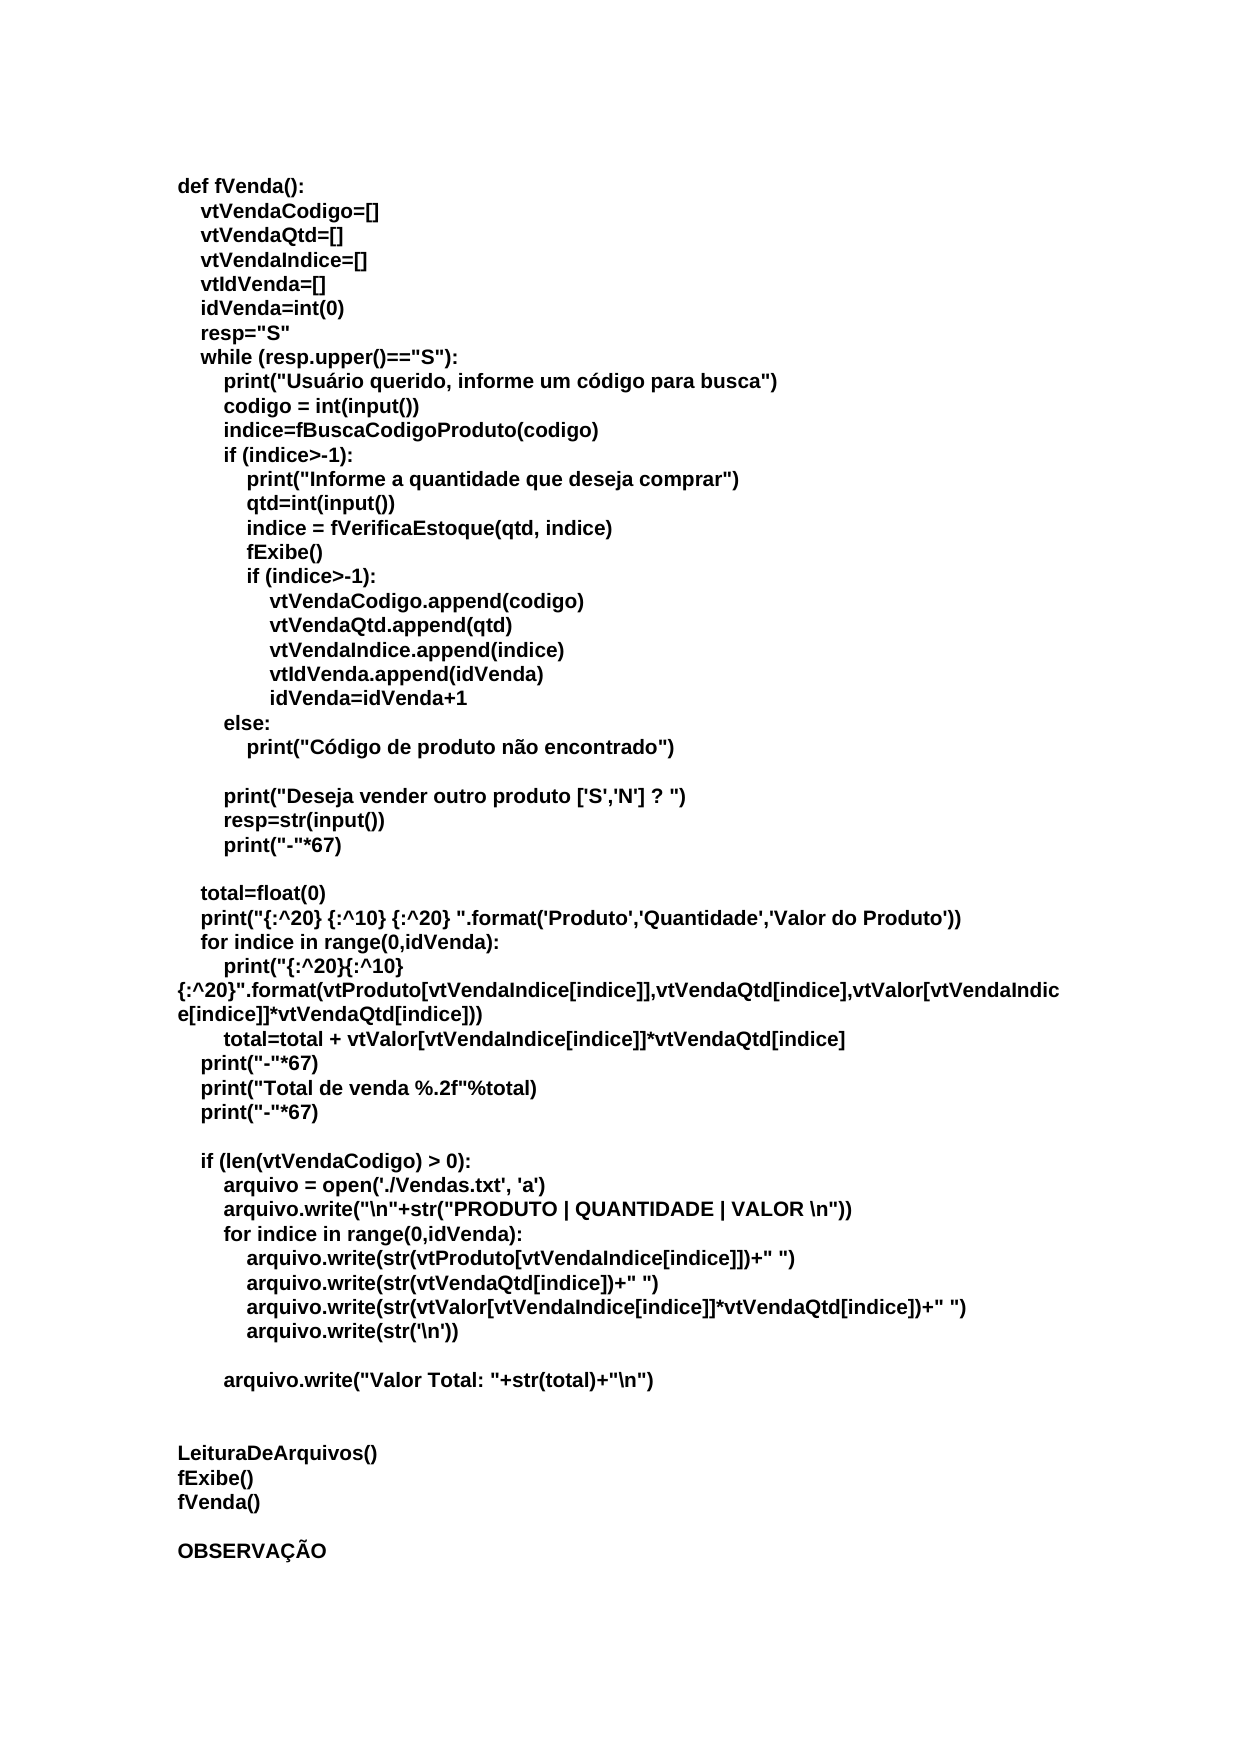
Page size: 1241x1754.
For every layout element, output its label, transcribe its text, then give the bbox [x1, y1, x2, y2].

text print("{:^20}{:^10}{:^20}".format(vtProduto[vtVendaIndice[indice]],vtVendaQtd[indice],vtValor[vtVendaIndice[indice]]*vtVendaQtd[indice])) [177, 954, 1064, 1026]
text LeituraDeArquivos() [177, 1441, 1064, 1465]
text vtVendaQtd=[] [177, 223, 1064, 247]
text vtVendaIndice=[] [177, 247, 1064, 271]
text for indice in range(0,idVenda): [177, 930, 1064, 954]
text arquivo.write(str(vtVendaQtd[indice])+" ") [177, 1270, 1064, 1294]
text vtVendaIndice.append(indice) [177, 637, 1064, 661]
text arquivo.write(str(vtProduto[vtVendaIndice[indice]])+" ") [177, 1246, 1064, 1270]
text indice = fVerificaEstoque(qtd, indice) [177, 516, 1064, 539]
text total=float(0) [177, 881, 1064, 905]
text print("Total de venda %.2f"%total) [177, 1075, 1064, 1099]
text fVenda() [177, 1490, 1064, 1514]
text resp="S" [177, 321, 1064, 344]
text fExibe() [177, 540, 1064, 564]
text vtVendaQtd.append(qtd) [177, 613, 1064, 637]
text arquivo.write(str(vtValor[vtVendaIndice[indice]]*vtVendaQtd[indice])+" ") [177, 1295, 1064, 1319]
text fExibe() [177, 1465, 1064, 1489]
text arquivo.write("Valor Total: "+str(total)+"\n") [177, 1368, 1064, 1392]
text vtVendaCodigo.append(codigo) [177, 589, 1064, 613]
text print("Usuário querido, informe um código para busca") [177, 369, 1064, 393]
text indice=fBuscaCodigoProduto(codigo) [177, 418, 1064, 442]
text if (indice>-1): [177, 442, 1064, 466]
text vtIdVenda=[] [177, 272, 1064, 296]
text idVenda=idVenda+1 [177, 686, 1064, 710]
text print("-"*67) [177, 832, 1064, 856]
text def fVenda(): [177, 174, 1064, 198]
text print("{:^20} {:^10} {:^20} ".format('Produto','Quantidade','Valor do Produto')) [177, 906, 1064, 929]
text for indice in range(0,idVenda): [177, 1222, 1064, 1246]
text vtIdVenda.append(idVenda) [177, 662, 1064, 686]
text OBSERVAÇÃO [177, 1538, 1064, 1562]
text if (indice>-1): [177, 564, 1064, 588]
text codigo = int(input()) [177, 394, 1064, 418]
text resp=str(input()) [177, 808, 1064, 832]
text total=total + vtValor[vtVendaIndice[indice]]*vtVendaQtd[indice] [177, 1027, 1064, 1051]
text if (len(vtVendaCodigo) > 0): [177, 1148, 1064, 1172]
text print("-"*67) [177, 1100, 1064, 1124]
text vtVendaCodigo=[] [177, 199, 1064, 223]
text idVenda=int(0) [177, 296, 1064, 320]
text print("Deseja vender outro produto ['S','N'] ? ") [177, 784, 1064, 808]
text else: [177, 711, 1064, 734]
text print("-"*67) [177, 1051, 1064, 1075]
text while (resp.upper()=="S"): [177, 345, 1064, 369]
text qtd=int(input()) [177, 491, 1064, 515]
text print("Código de produto não encontrado") [177, 735, 1064, 759]
text print("Informe a quantidade que deseja comprar") [177, 467, 1064, 491]
text arquivo = open('./Vendas.txt', 'a') [177, 1173, 1064, 1197]
text arquivo.write(str('\n')) [177, 1319, 1064, 1343]
text arquivo.write("\n"+str("PRODUTO | QUANTIDADE | VALOR \n")) [177, 1197, 1064, 1221]
